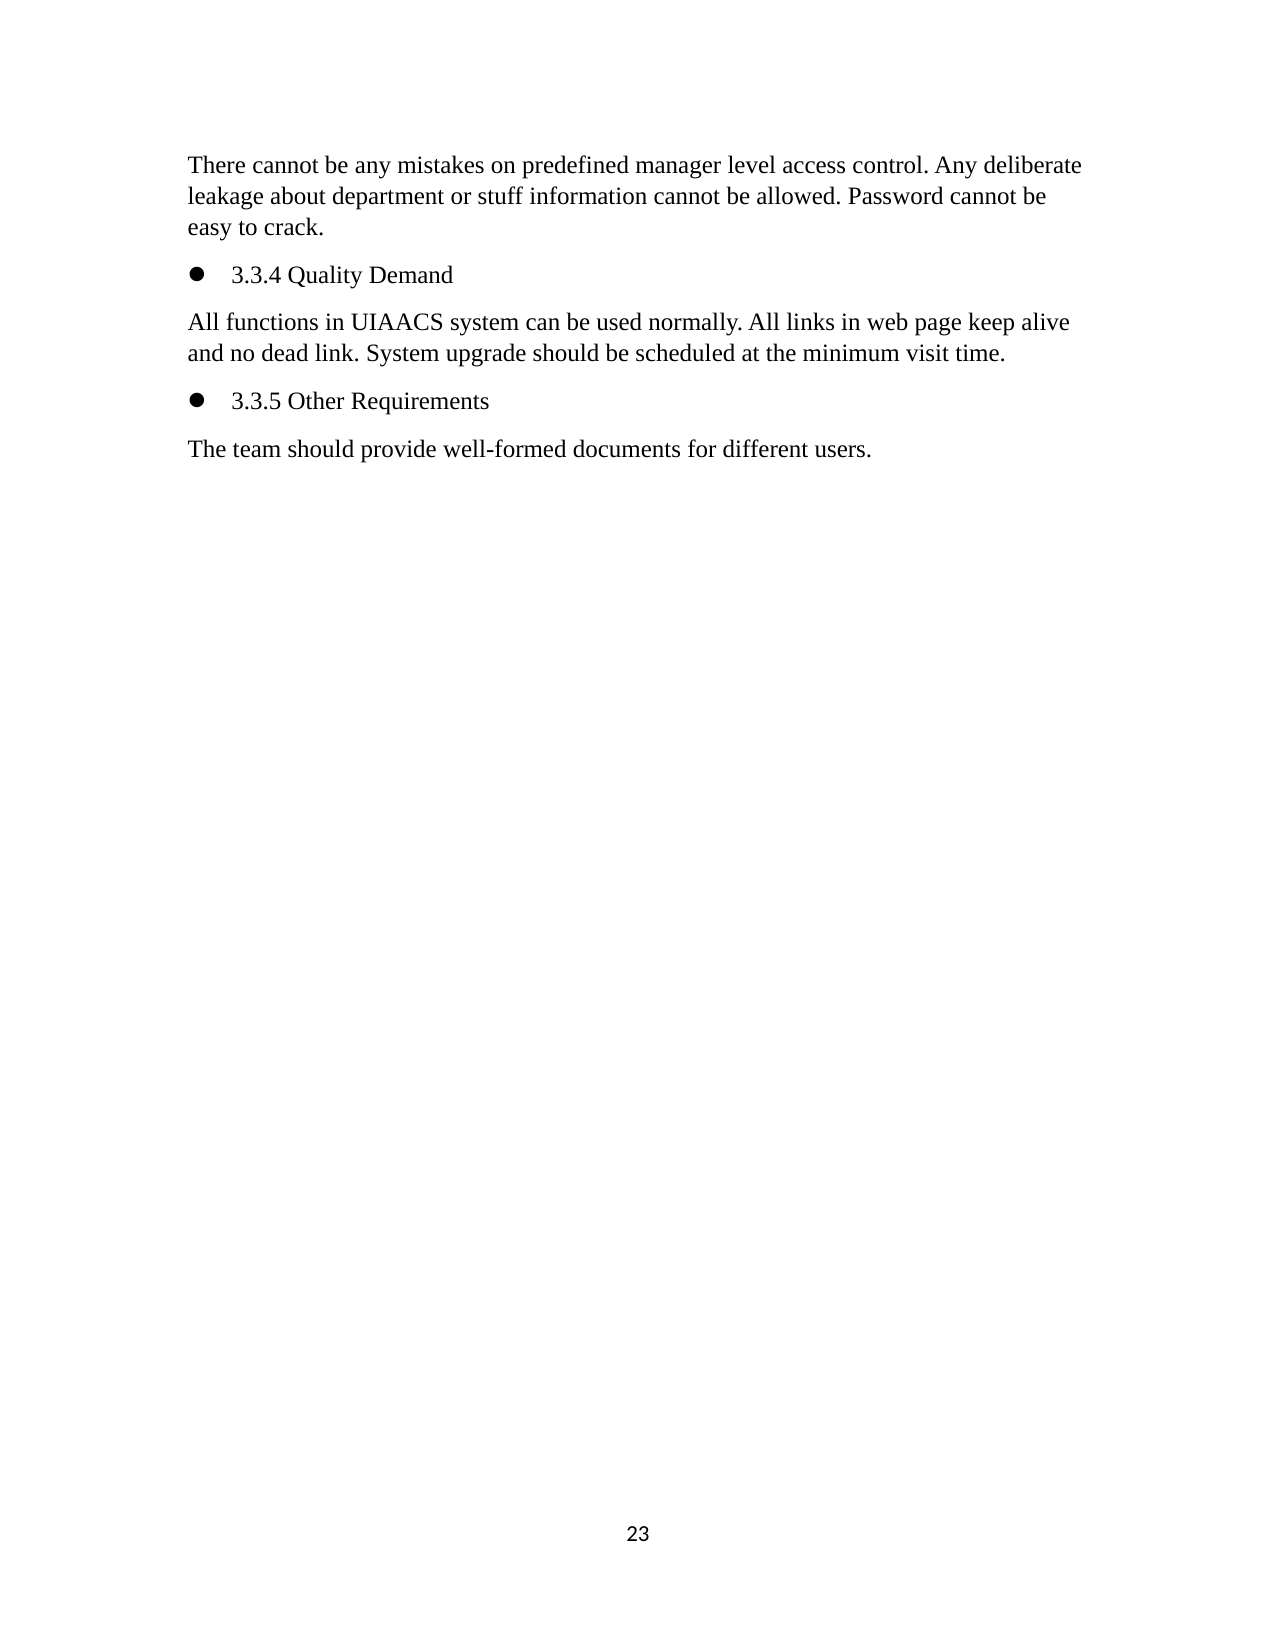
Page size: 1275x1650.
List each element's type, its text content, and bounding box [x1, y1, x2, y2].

list 3.3.5 Other Requirements [187, 386, 1087, 415]
list 3.3.4 Quality Demand [187, 260, 1087, 288]
text The team should provide well-formed documents for different users. [187, 434, 1087, 463]
text There cannot be any mistakes on predefined manager level access control. Any deliberate leakage about department or stuff information cannot be allowed. Password cannot be easy to crack. [187, 150, 1087, 241]
text All functions in UIAACS system can be used normally. All links in web page keep alive and no dead link. System upgrade should be scheduled at the minimum visit time. [187, 307, 1087, 367]
